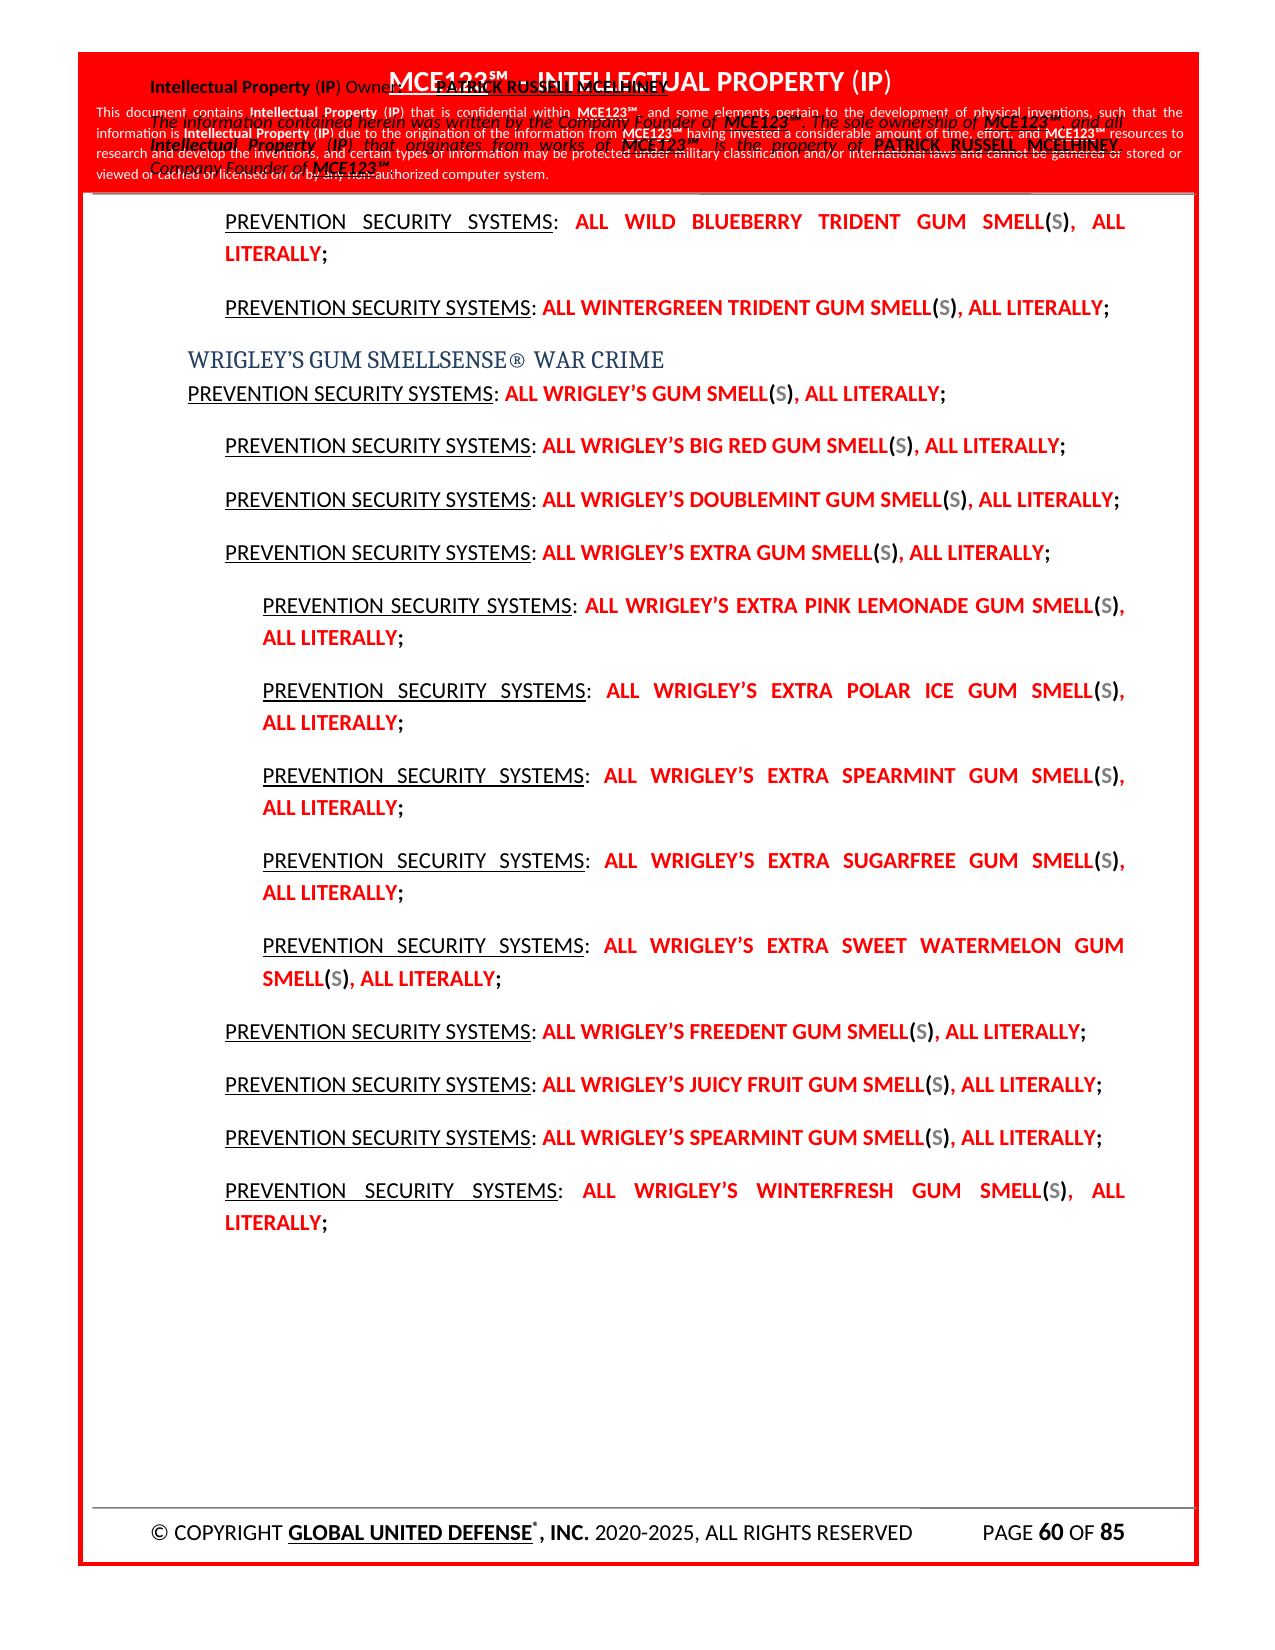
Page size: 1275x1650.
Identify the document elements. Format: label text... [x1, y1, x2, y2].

text PREVENTION SECURITY SYSTEMS: ALL WRIGLEY’S FREEDENT GUM SMELL(S), ALL LITERALLY; [225, 1017, 1125, 1045]
text PREVENTION SECURITY SYSTEMS: ALL WINTERGREEN TRIDENT GUM SMELL(S), ALL LITERALLY; [225, 293, 1125, 321]
text PREVENTION SECURITY SYSTEMS: ALL WRIGLEY’S EXTRA POLAR ICE GUM SMELL(S), ALL LITERALLY; [262, 676, 1125, 736]
text PREVENTION SECURITY SYSTEMS: ALL WRIGLEY’S EXTRA SUGARFREE GUM SMELL(S), ALL LITERALLY; [262, 846, 1125, 907]
text PREVENTION SECURITY SYSTEMS: ALL WRIGLEY’S EXTRA PINK LEMONADE GUM SMELL(S), ALL LITERALLY; [262, 591, 1125, 651]
text PREVENTION SECURITY SYSTEMS: ALL WRIGLEY’S EXTRA SWEET WATERMELON GUM SMELL(S), ALL LITERALLY; [262, 932, 1125, 992]
text PREVENTION SECURITY SYSTEMS: ALL WRIGLEY’S JUICY FRUIT GUM SMELL(S), ALL LITERALLY; [225, 1070, 1125, 1098]
text PREVENTION SECURITY SYSTEMS: ALL WRIGLEY’S GUM SMELL(S), ALL LITERALLY; [187, 379, 1125, 407]
text PREVENTION SECURITY SYSTEMS: ALL WILD BLUEBERRY TRIDENT GUM SMELL(S), ALL LITERALLY; [225, 207, 1125, 268]
text PREVENTION SECURITY SYSTEMS: ALL WRIGLEY’S WINTERFRESH GUM SMELL(S), ALL LITERALLY; [225, 1176, 1125, 1236]
text PREVENTION SECURITY SYSTEMS: ALL WRIGLEY’S EXTRA GUM SMELL(S), ALL LITERALLY; [225, 538, 1125, 566]
text PREVENTION SECURITY SYSTEMS: ALL WRIGLEY’S BIG RED GUM SMELL(S), ALL LITERALLY; [225, 432, 1125, 460]
text PREVENTION SECURITY SYSTEMS: ALL WRIGLEY’S SPEARMINT GUM SMELL(S), ALL LITERALLY; [225, 1123, 1125, 1151]
text PREVENTION SECURITY SYSTEMS: ALL WRIGLEY’S EXTRA SPEARMINT GUM SMELL(S), ALL LITERALLY; [262, 761, 1125, 821]
subtitle WRIGLEY’S GUM SMELLSENSE® WAR CRIME [187, 346, 1125, 374]
text PREVENTION SECURITY SYSTEMS: ALL WRIGLEY’S DOUBLEMINT GUM SMELL(S), ALL LITERALLY; [225, 485, 1125, 513]
